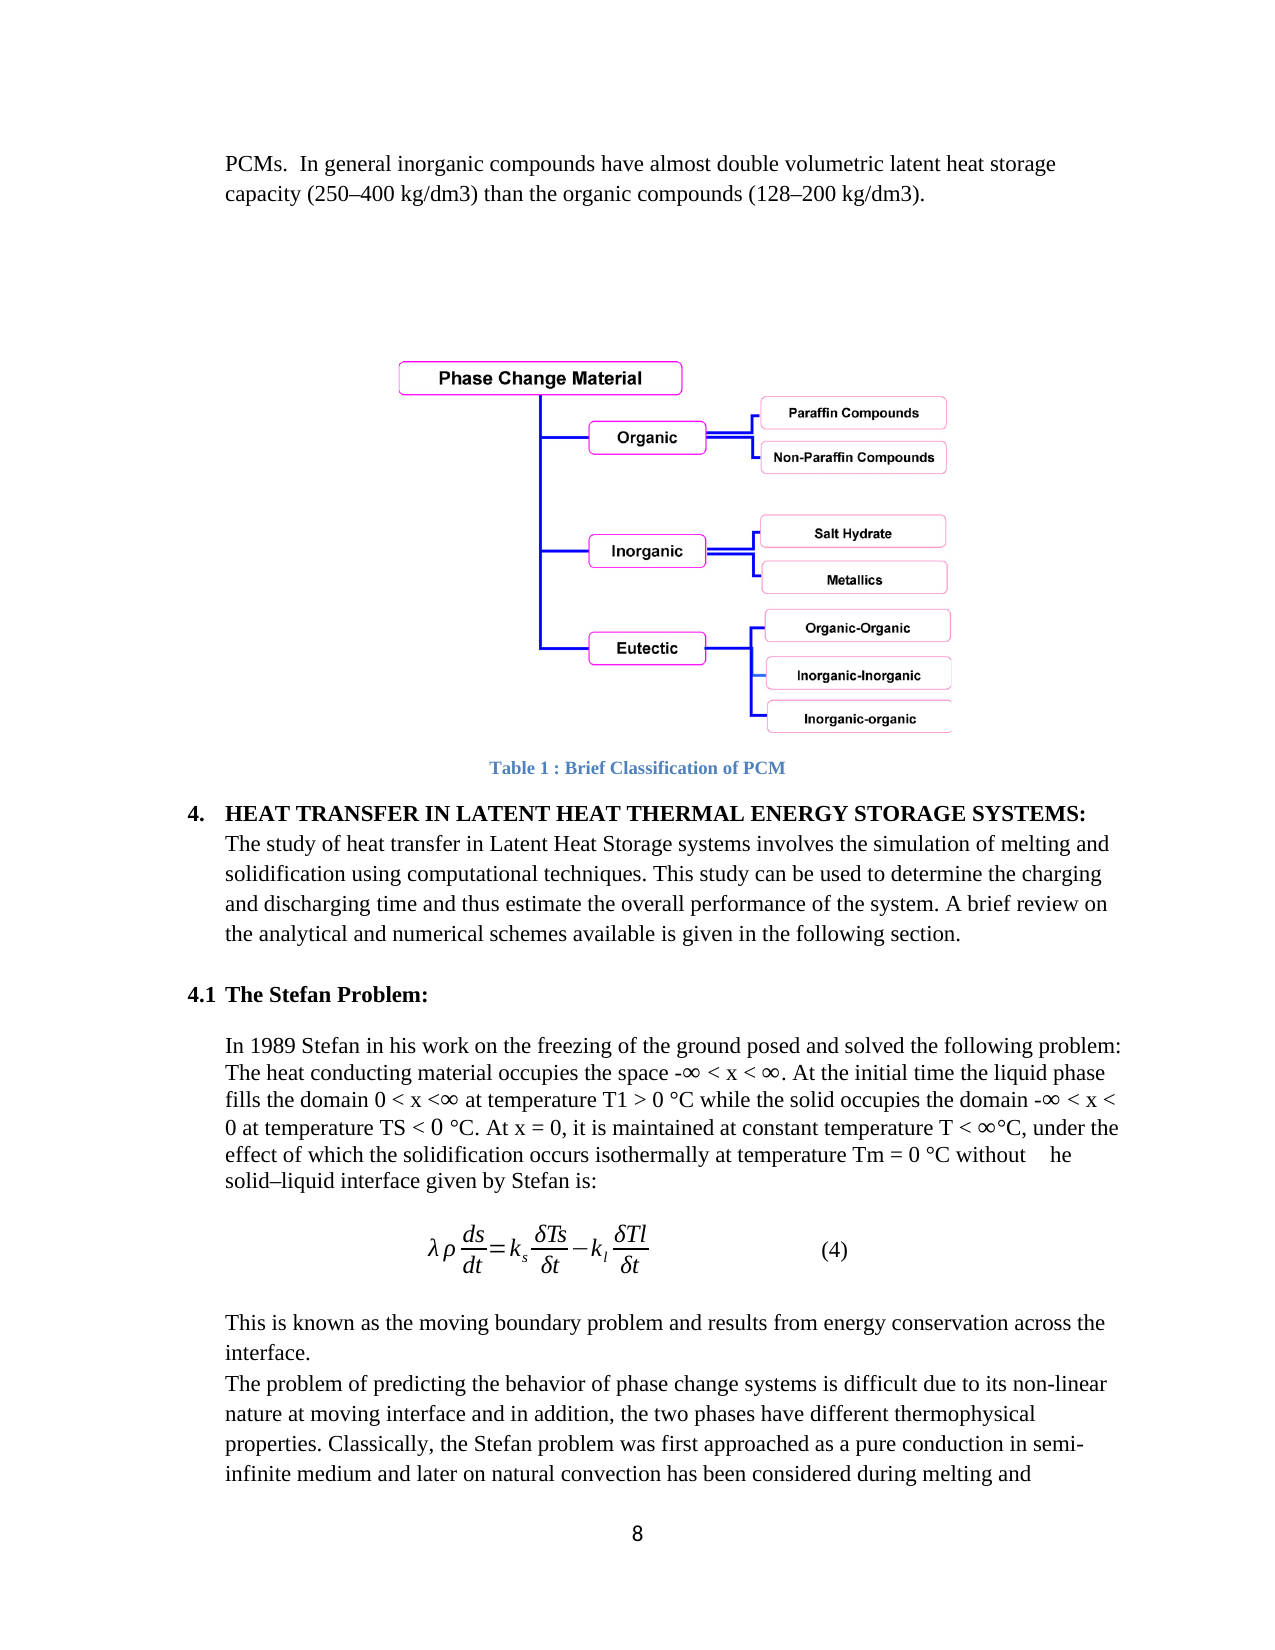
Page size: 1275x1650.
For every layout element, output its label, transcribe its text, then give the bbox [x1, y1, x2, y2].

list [225, 1370, 1125, 1487]
list This is known as the moving boundary problem and results from energy conservation across the interface. [225, 1309, 1125, 1366]
text In 1989 Stefan in his work on the freezing of the ground posed and solved the following problem: [150, 1032, 1125, 1058]
text Table 1 : Brief Classification of PCM [150, 757, 1125, 779]
list The study of heat transfer in Latent Heat Storage systems involves the simulation of melting and solidification using computational techniques. This study can be used to determine the charging and discharging time and thus estimate the overall performance of the system. A brief review on the analytical and numerical schemes available is given in the following section. [225, 830, 1125, 947]
list HEAT TRANSFER IN LATENT HEAT THERMAL ENERGY STORAGE SYSTEMS: [187, 799, 1125, 826]
text The heat conducting material occupies the space - < x < . At the initial time the liquid phase fills the domain 0 < x < at temperature T1 > 0 °C while the solid occupies the domain - < x < 0 at temperature TS < °C. At x = 0, it is maintained at constant temperature T < °C, under the effect of which the solidification occurs isothermally at temperature Tm = 0 °C without he solid–liquid interface given by Stefan is: [150, 1058, 1125, 1194]
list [225, 150, 1125, 207]
list The Stefan Problem: [187, 981, 1125, 1007]
text (4) [150, 1220, 1125, 1279]
